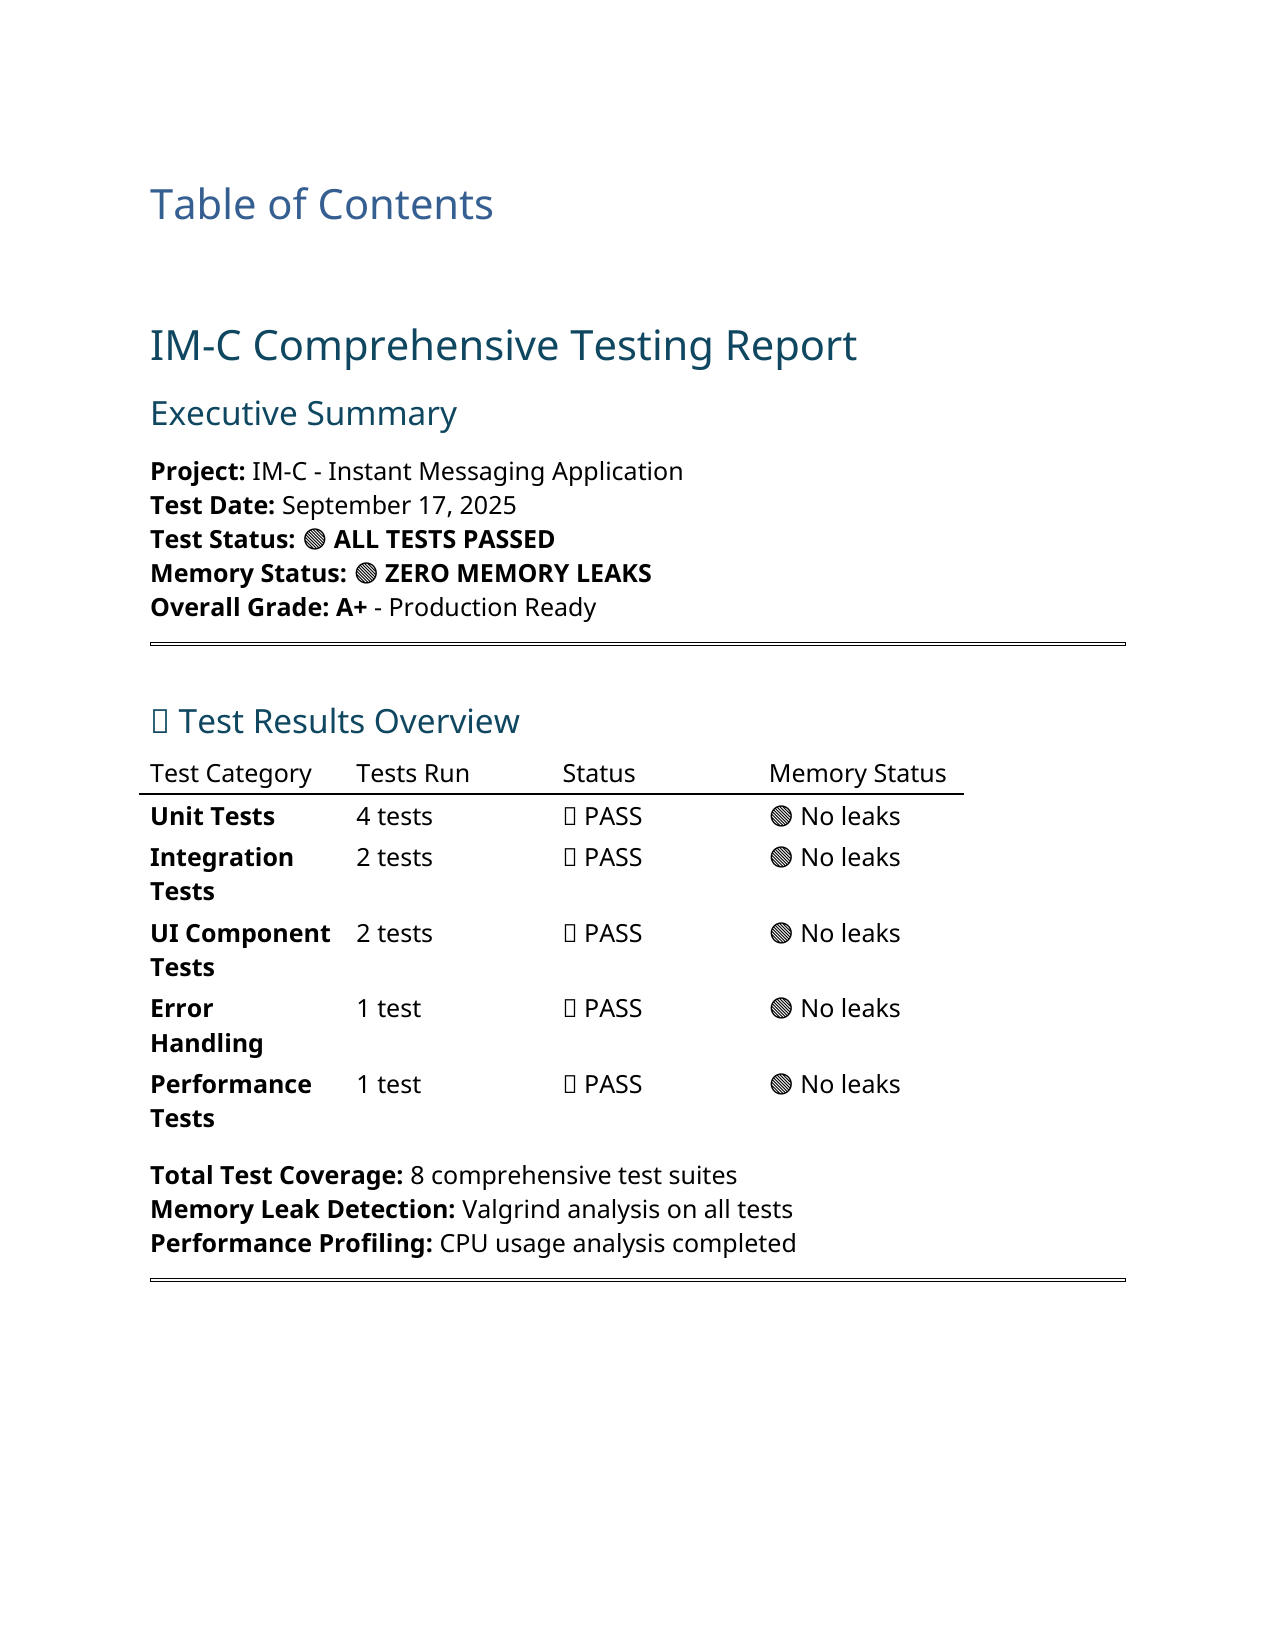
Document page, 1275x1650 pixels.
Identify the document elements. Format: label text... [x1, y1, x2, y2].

table_header Memory Status [758, 751, 964, 793]
text Total Test Coverage: 8 comprehensive test suites Memory Leak Detection: Valgrind analysis on all tests Performance Profiling: CPU usage analysis completed [150, 1157, 1125, 1259]
table_cell 2 tests [345, 912, 551, 987]
table_header Tests Run [345, 751, 551, 793]
table_cell 🟢 No leaks [758, 795, 964, 836]
table_cell ✅ PASS [551, 836, 757, 912]
table_cell 🟢 No leaks [758, 1063, 964, 1139]
table_cell Performance Tests [139, 1063, 345, 1139]
table_cell UI Component Tests [139, 912, 345, 987]
table_cell ✅ PASS [551, 1063, 757, 1139]
table_header Test Category [139, 751, 345, 793]
table_cell Integration Tests [139, 836, 345, 912]
text Project: IM-C - Instant Messaging Application Test Date: September 17, 2025 Test Status: 🟢 ALL TESTS PASSED Memory Status: 🟢 ZERO MEMORY LEAKS Overall Grade: A+ - Production Ready [150, 454, 1125, 624]
table_cell 🟢 No leaks [758, 912, 964, 987]
table_cell ✅ PASS [551, 988, 757, 1063]
subtitle Executive Summary [150, 389, 1125, 435]
table_cell 1 test [345, 1063, 551, 1139]
table_header Status [551, 751, 757, 793]
table_cell ✅ PASS [551, 795, 757, 836]
table_cell Unit Tests [139, 795, 345, 836]
table_cell 1 test [345, 988, 551, 1063]
subtitle 🎯 Test Results Overview [150, 698, 1125, 743]
table_cell 4 tests [345, 795, 551, 836]
table_cell Error Handling [139, 988, 345, 1063]
table_cell ✅ PASS [551, 912, 757, 987]
table_cell 🟢 No leaks [758, 988, 964, 1063]
table_cell 2 tests [345, 836, 551, 912]
subtitle IM-C Comprehensive Testing Report [150, 316, 1125, 373]
table_cell 🟢 No leaks [758, 836, 964, 912]
